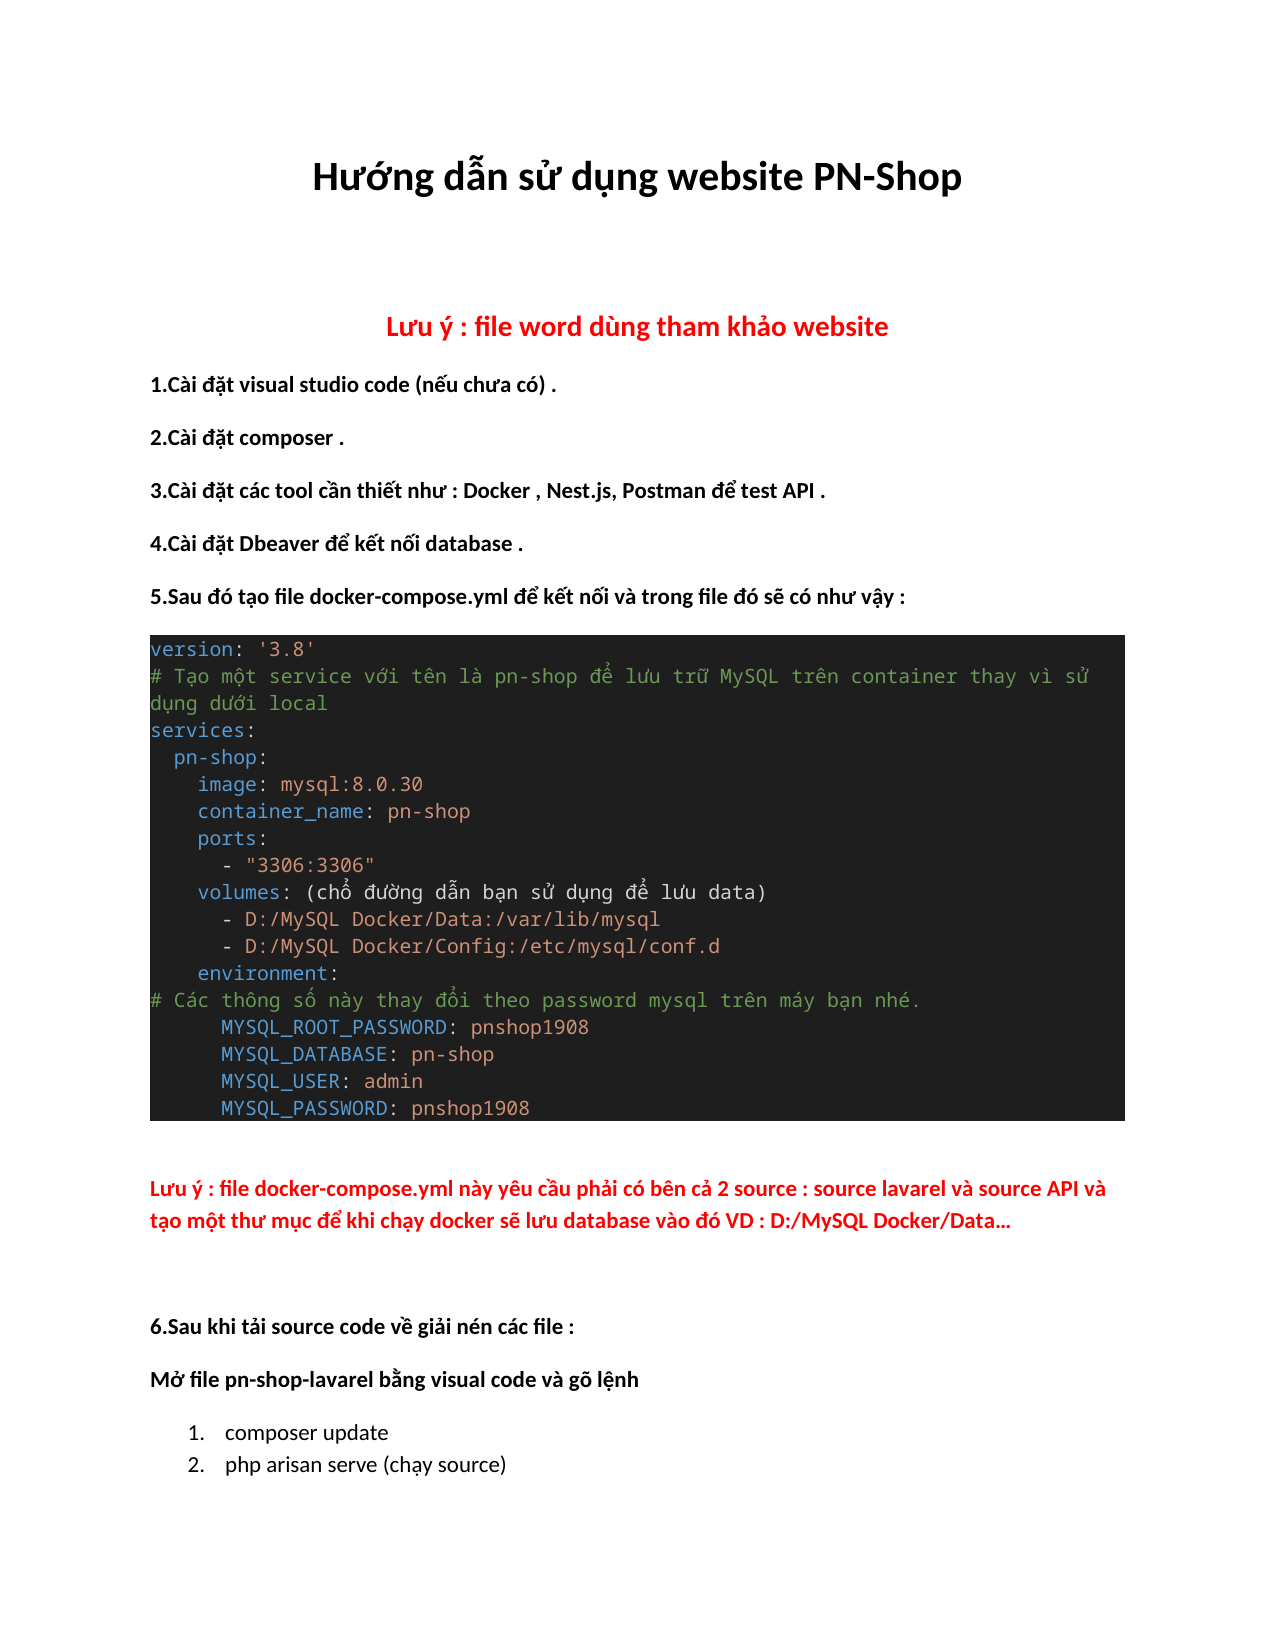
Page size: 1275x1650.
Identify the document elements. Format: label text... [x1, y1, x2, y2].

text 4.Cài đặt Dbeaver để kết nối database . [150, 529, 1125, 557]
text - D:/MySQL Docker/Data:/var/lib/mysql [150, 905, 1125, 932]
text environment: [150, 959, 1125, 986]
text MYSQL_ROOT_PASSWORD: pnshop1908 [150, 1013, 1125, 1040]
list composer update [187, 1418, 1125, 1446]
text Hướng dẫn sử dụng website PN-Shop [150, 150, 1125, 201]
text image: mysql:8.0.30 [150, 770, 1125, 797]
text version: '3.8' [150, 635, 1125, 662]
text Lưu ý : file word dùng tham khảo website [150, 308, 1125, 344]
text volumes: (chổ đường dẫn bạn sử dụng để lưu data) [150, 878, 1125, 905]
text Lưu ý : file docker-compose.yml này yêu cầu phải có bên cả 2 source : source lavarel và source API và tạo một thư mục để khi chạy docker sẽ lưu database vào đó VD : D:/MySQL Docker/Data… [150, 1174, 1125, 1234]
text services: [150, 716, 1125, 743]
text Mở file pn-shop-lavarel bằng visual code và gõ lệnh [150, 1365, 1125, 1393]
text 6.Sau khi tải source code về giải nén các file : [150, 1312, 1125, 1340]
text MYSQL_PASSWORD: pnshop1908 [150, 1094, 1125, 1121]
text 3.Cài đặt các tool cần thiết như : Docker , Nest.js, Postman để test API . [150, 476, 1125, 504]
text # Tạo một service với tên là pn-shop để lưu trữ MySQL trên container thay vì sử dụng dưới local [150, 662, 1125, 716]
text 2.Cài đặt composer . [150, 423, 1125, 451]
text MYSQL_DATABASE: pn-shop [150, 1040, 1125, 1067]
text 1.Cài đặt visual studio code (nếu chưa có) . [150, 370, 1125, 398]
text MYSQL_USER: admin [150, 1067, 1125, 1094]
text # Các thông số này thay đổi theo password mysql trên máy bạn nhé. [150, 986, 1125, 1013]
text - D:/MySQL Docker/Config:/etc/mysql/conf.d [150, 932, 1125, 959]
text ports: [150, 824, 1125, 851]
list php arisan serve (chạy source) [187, 1451, 1125, 1478]
text 5.Sau đó tạo file docker-compose.yml để kết nối và trong file đó sẽ có như vậy : [150, 582, 1125, 610]
text - "3306:3306" [150, 851, 1125, 878]
text container_name: pn-shop [150, 797, 1125, 824]
text pn-shop: [150, 743, 1125, 770]
